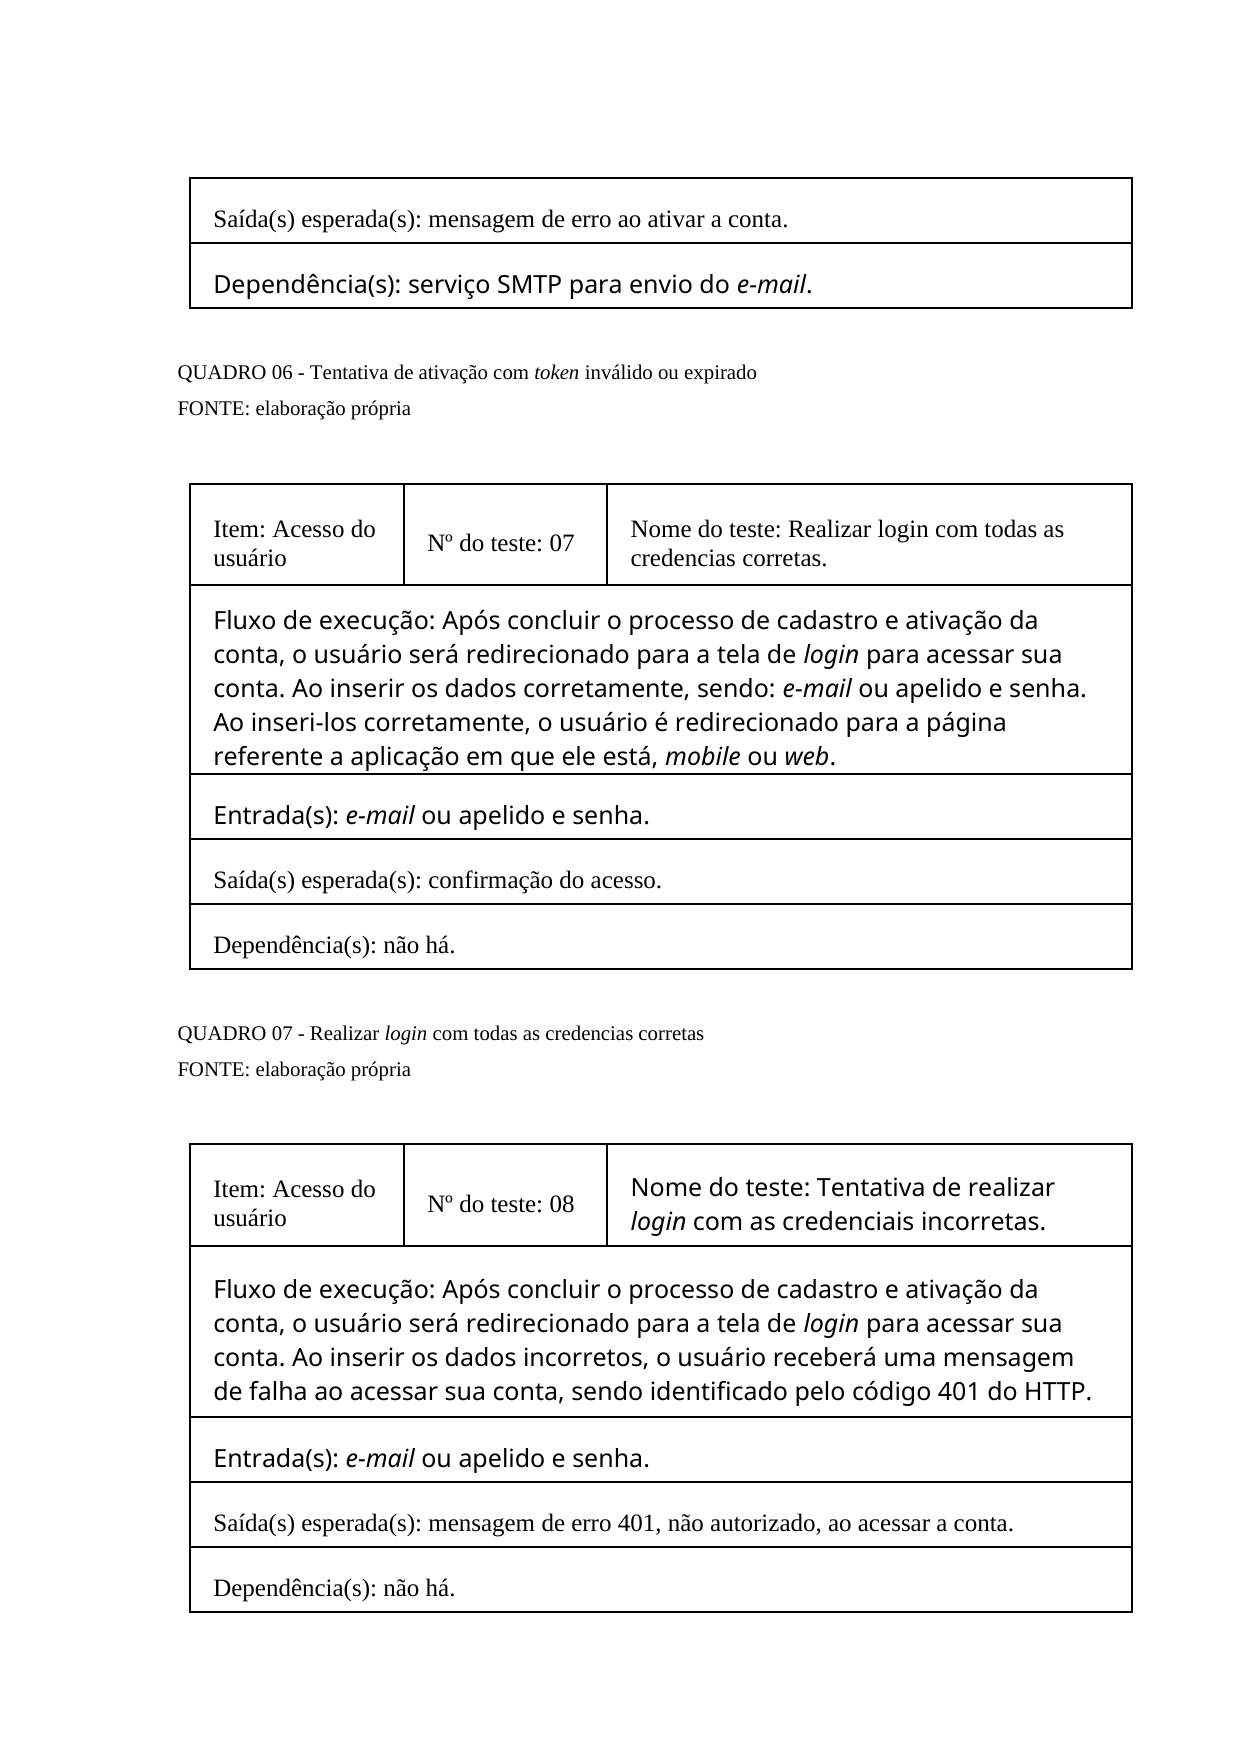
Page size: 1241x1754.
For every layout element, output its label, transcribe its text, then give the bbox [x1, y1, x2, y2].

table_header Nome do teste: Tentativa de realizar login com as credenciais incorretas. [608, 1145, 1131, 1245]
table_cell Fluxo de execução: Após concluir o processo de cadastro e ativação da conta, o usuário será redirecionado para a tela de login para acessar sua conta. Ao inserir os dados incorretos, o usuário receberá uma mensagem de falha ao acessar sua conta, sendo identificado pelo código 401 do HTTP. [191, 1247, 1131, 1416]
text FONTE: elaboração própria [177, 1057, 1122, 1081]
text FONTE: elaboração própria [177, 396, 1122, 420]
text QUADRO 06 - Tentativa de ativação com token inválido ou expirado [177, 360, 1122, 384]
table_cell Saída(s) esperada(s): mensagem de erro 401, não autorizado, ao acessar a conta. [191, 1483, 1131, 1546]
table_cell Saída(s) esperada(s): mensagem de erro ao ativar a conta. [191, 179, 1131, 242]
table_cell Entrada(s): e-mail ou apelido e senha. [191, 1418, 1131, 1481]
table_cell Dependência(s): não há. [191, 1548, 1131, 1611]
table_header Nº do teste: 08 [405, 1145, 606, 1245]
table_header Item: Acesso do usuário [191, 1145, 403, 1245]
table_header Nome do teste: Realizar login com todas as credencias corretas. [608, 485, 1131, 584]
table_header Nº do teste: 07 [405, 485, 606, 584]
table_header Item: Acesso do usuário [191, 485, 403, 584]
table_cell Dependência(s): não há. [191, 905, 1131, 968]
text QUADRO 07 - Realizar login com todas as credencias corretas [177, 1021, 1122, 1044]
table_cell Entrada(s): e-mail ou apelido e senha. [191, 775, 1131, 838]
table_cell Dependência(s): serviço SMTP para envio do e-mail. [191, 244, 1131, 307]
table_cell Saída(s) esperada(s): confirmação do acesso. [191, 840, 1131, 903]
table_cell Fluxo de execução: Após concluir o processo de cadastro e ativação da conta, o usuário será redirecionado para a tela de login para acessar sua conta. Ao inserir os dados corretamente, sendo: e-mail ou apelido e senha. Ao inseri-los corretamente, o usuário é redirecionado para a página referente a aplicação em que ele está, mobile ou web. [191, 586, 1131, 773]
